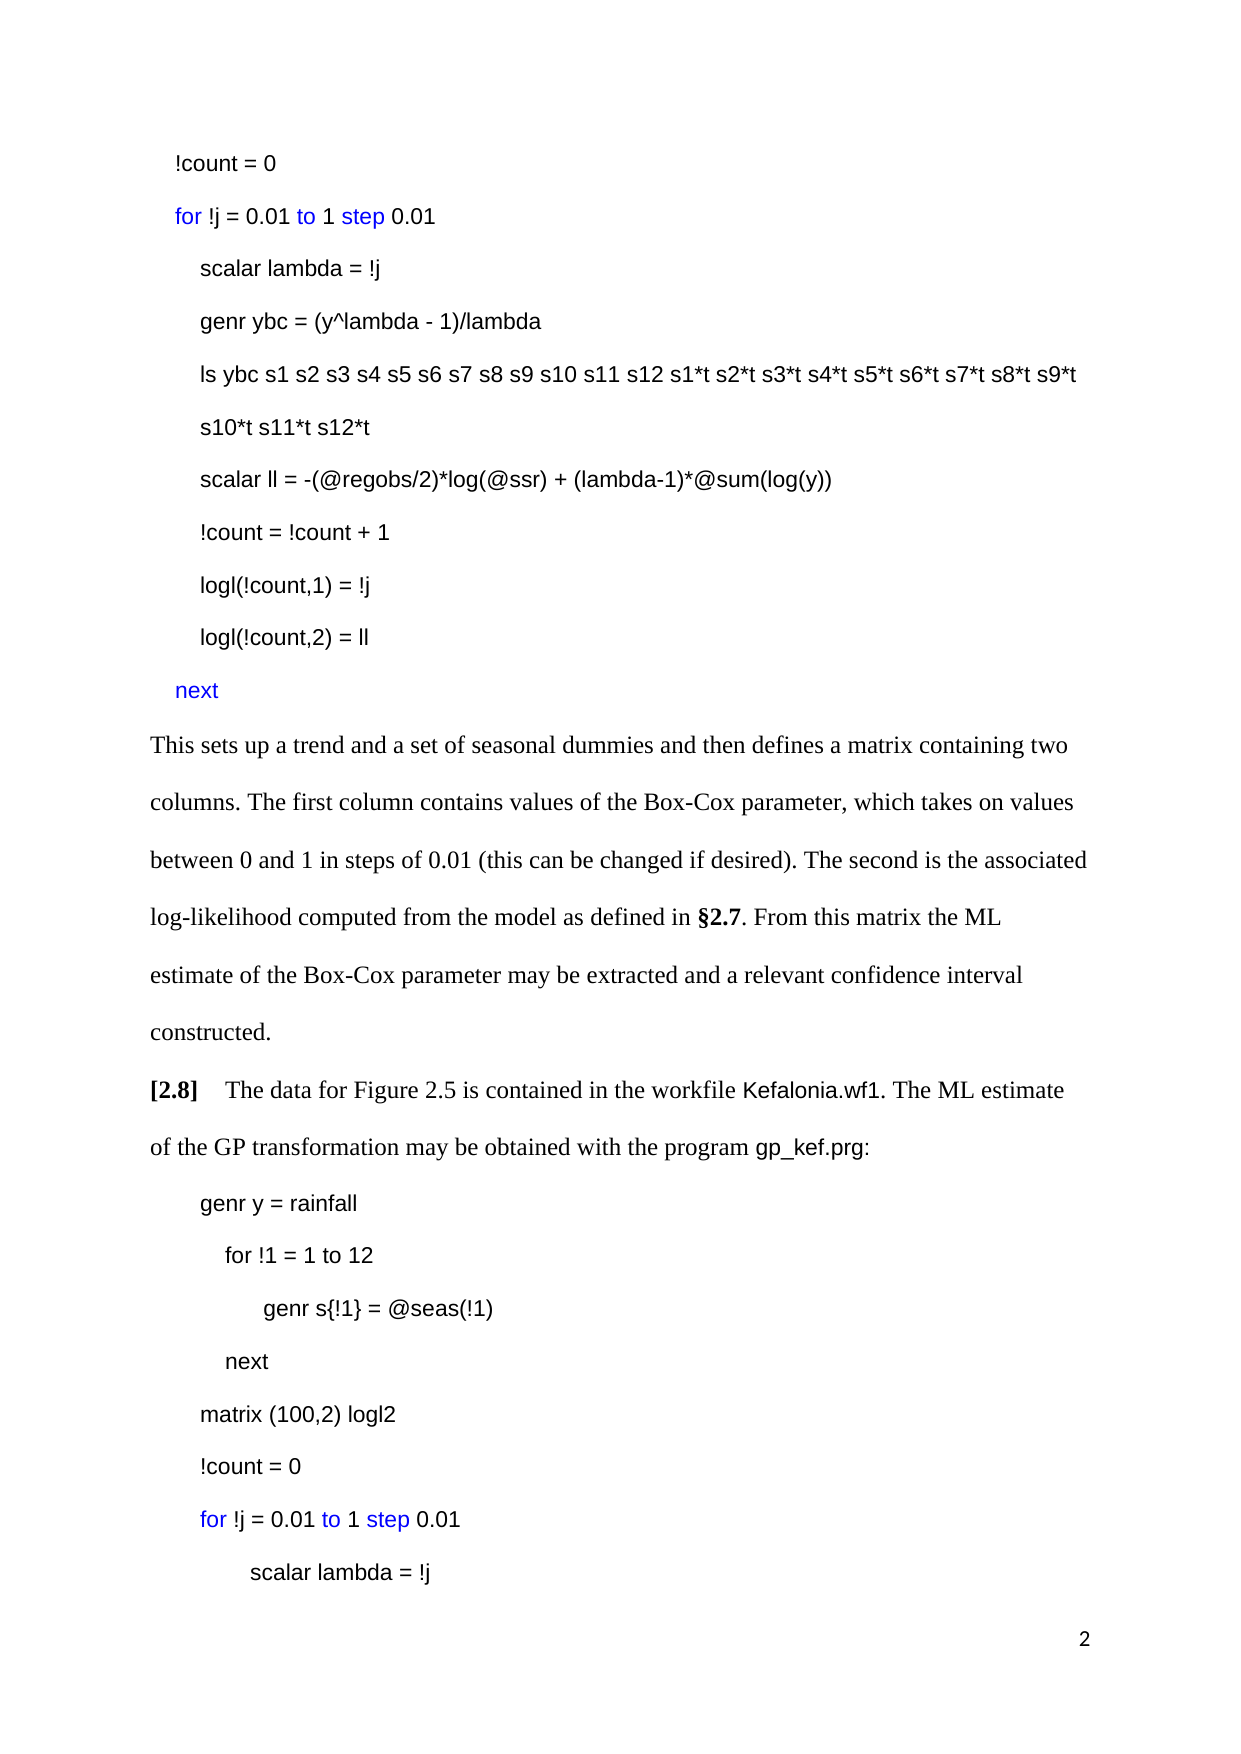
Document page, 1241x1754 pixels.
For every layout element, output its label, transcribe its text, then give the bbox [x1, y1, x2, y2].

text s10*t s11*t s12*t [175, 413, 1090, 440]
text !count = !count + 1 [150, 519, 1090, 545]
text for !j = 0.01 to 1 step 0.01 [150, 1506, 1090, 1532]
text This sets up a trend and a set of seasonal dummies and then defines a matrix containing two columns. The first column contains values of the Box-Cox parameter, which takes on values between 0 and 1 in steps of 0.01 (this can be changed if desired). The second is the associated log-likelihood computed from the model as defined in §2.7. From this matrix the ML estimate of the Box-Cox parameter may be extracted and a relevant confidence interval constructed. [150, 730, 1090, 1046]
text scalar lambda = !j [150, 255, 1090, 282]
text [2.8] The data for Figure 2.5 is contained in the workfile Kefalonia.wf1. The ML estimate of the GP transformation may be obtained with the program gp_kef.prg: [150, 1075, 1090, 1161]
text !count = 0 [150, 150, 1090, 176]
text genr ybc = (y^lambda - 1)/lambda [150, 308, 1090, 334]
text matrix (100,2) logl2 [150, 1401, 1090, 1427]
text ls ybc s1 s2 s3 s4 s5 s6 s7 s8 s9 s10 s11 s12 s1*t s2*t s3*t s4*t s5*t s6*t s7*t s8*t s9*t [175, 361, 1090, 387]
text logl(!count,2) = ll [150, 624, 1090, 651]
text scalar ll = -(@regobs/2)*log(@ssr) + (lambda-1)*@sum(log(y)) [150, 466, 1090, 493]
text scalar lambda = !j [150, 1559, 1090, 1585]
text genr s{!1} = @seas(!1) [150, 1295, 1090, 1322]
text logl(!count,1) = !j [150, 572, 1090, 598]
text next [150, 677, 1090, 703]
text for !1 = 1 to 12 [150, 1242, 1090, 1269]
text next [150, 1348, 1090, 1374]
text genr y = rainfall [150, 1190, 1090, 1216]
text !count = 0 [150, 1453, 1090, 1480]
text for !j = 0.01 to 1 step 0.01 [150, 203, 1090, 229]
